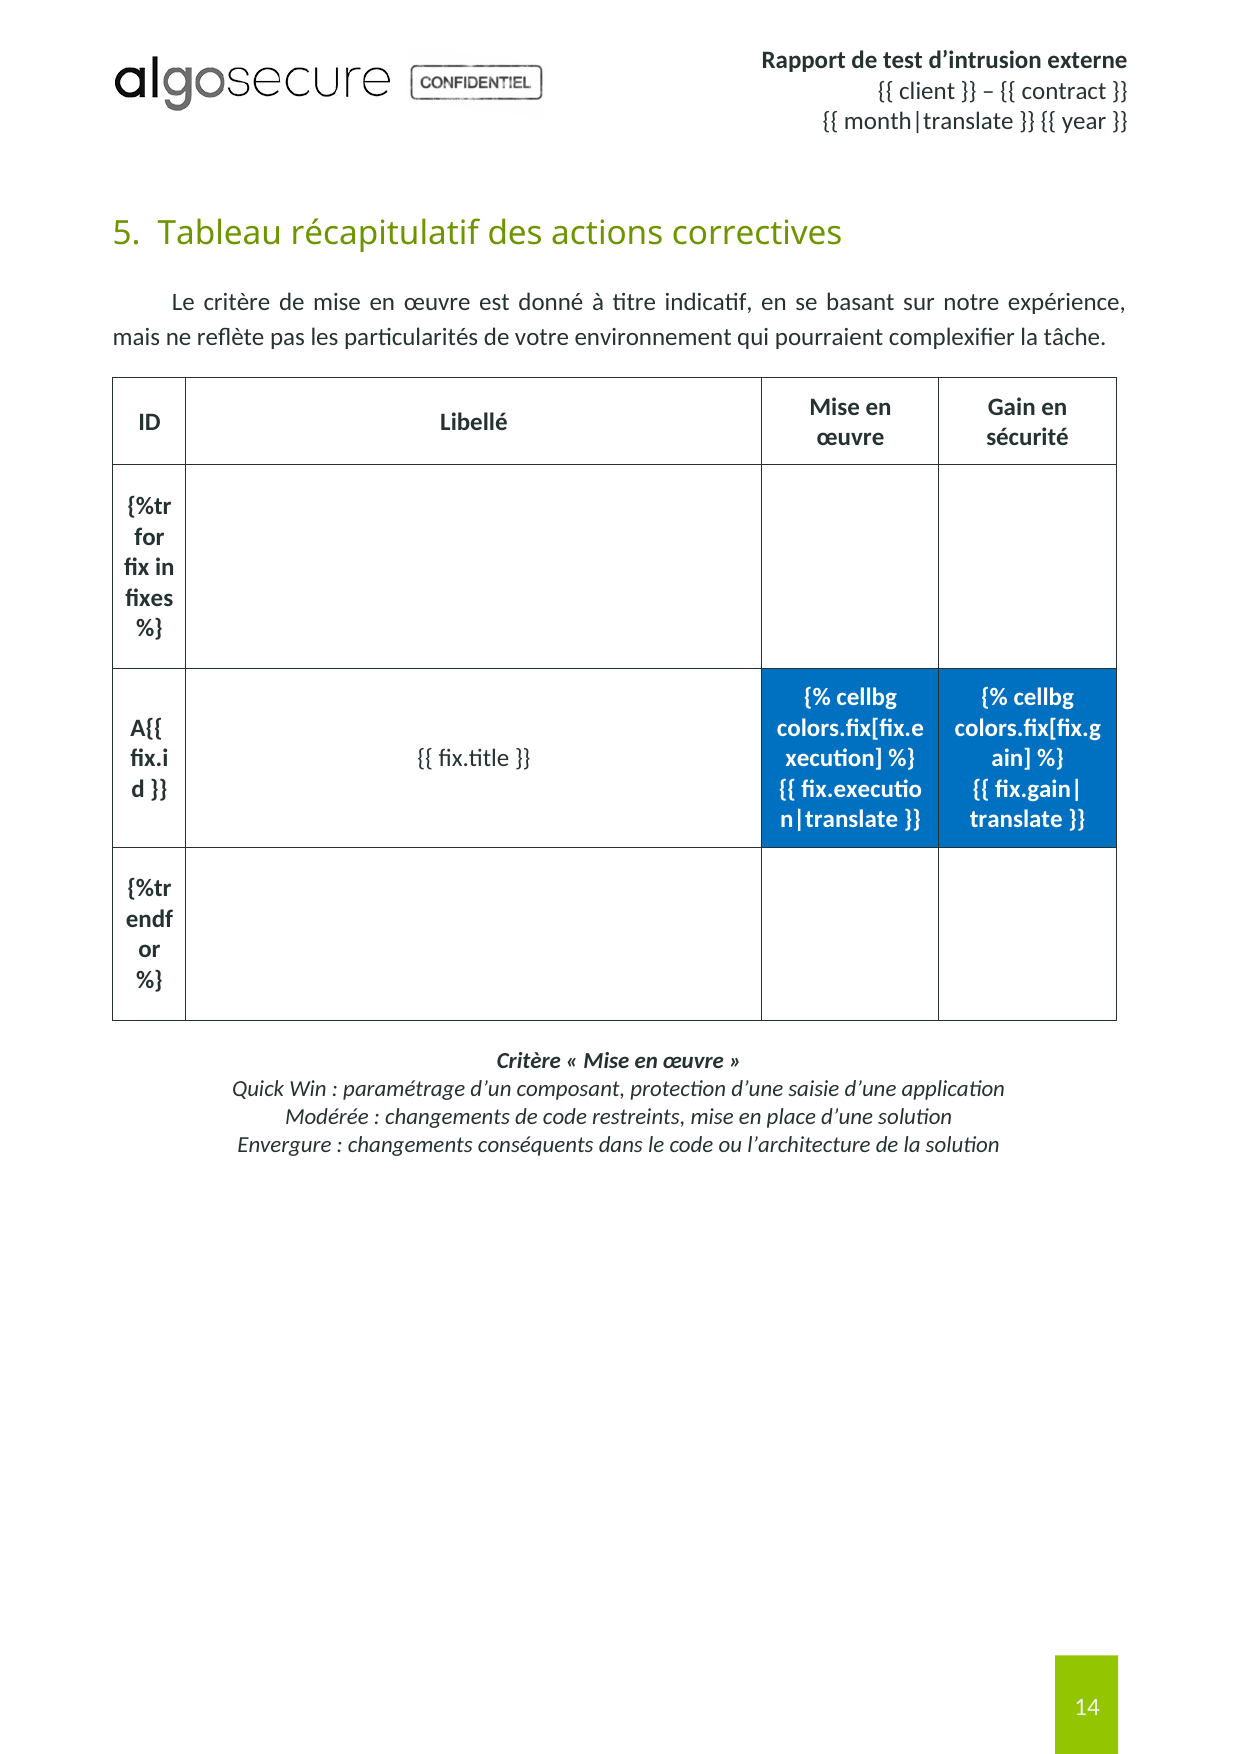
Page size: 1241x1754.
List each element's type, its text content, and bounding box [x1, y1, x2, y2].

table_cell [186, 465, 761, 668]
table_header Gain en sécurité [939, 378, 1116, 464]
picture [112, 53, 392, 113]
table_cell A{{ fix.id }} [113, 669, 185, 847]
table_cell [939, 465, 1116, 668]
table_cell [762, 465, 938, 668]
table_cell {{ fix.title }} [186, 669, 761, 847]
table_cell {% cellbg colors.fix[fix.execution] %}{{ fix.execution|translate }} [762, 669, 938, 847]
table_header Libellé [186, 378, 761, 464]
table_cell {%tr for fix in fixes %} [113, 465, 185, 668]
table_cell [762, 848, 938, 1020]
text Critère « Mise en œuvre » [112, 1046, 1128, 1074]
table_header Mise en œuvre [762, 378, 938, 464]
text Modérée : changements de code restreints, mise en place d’une solution [112, 1102, 1128, 1130]
text Envergure : changements conséquents dans le code ou l’architecture de la solution [112, 1130, 1128, 1158]
table_header ID [113, 378, 185, 464]
subtitle Tableau récapitulatif des actions correctives [112, 209, 1128, 254]
table_cell {%tr endfor %} [113, 848, 185, 1020]
text Le critère de mise en œuvre est donné à titre indicatif, en se basant sur notre expérience, mais ne reflète pas les particularités de votre environnement qui pourraient complexifier la tâche. [112, 286, 1128, 352]
table_cell [186, 848, 761, 1020]
text Quick Win : paramétrage d’un composant, protection d’une saisie d’une application [112, 1074, 1128, 1102]
table_cell [939, 848, 1116, 1020]
table_cell {% cellbg colors.fix[fix.gain] %}{{ fix.gain|translate }} [939, 669, 1116, 847]
